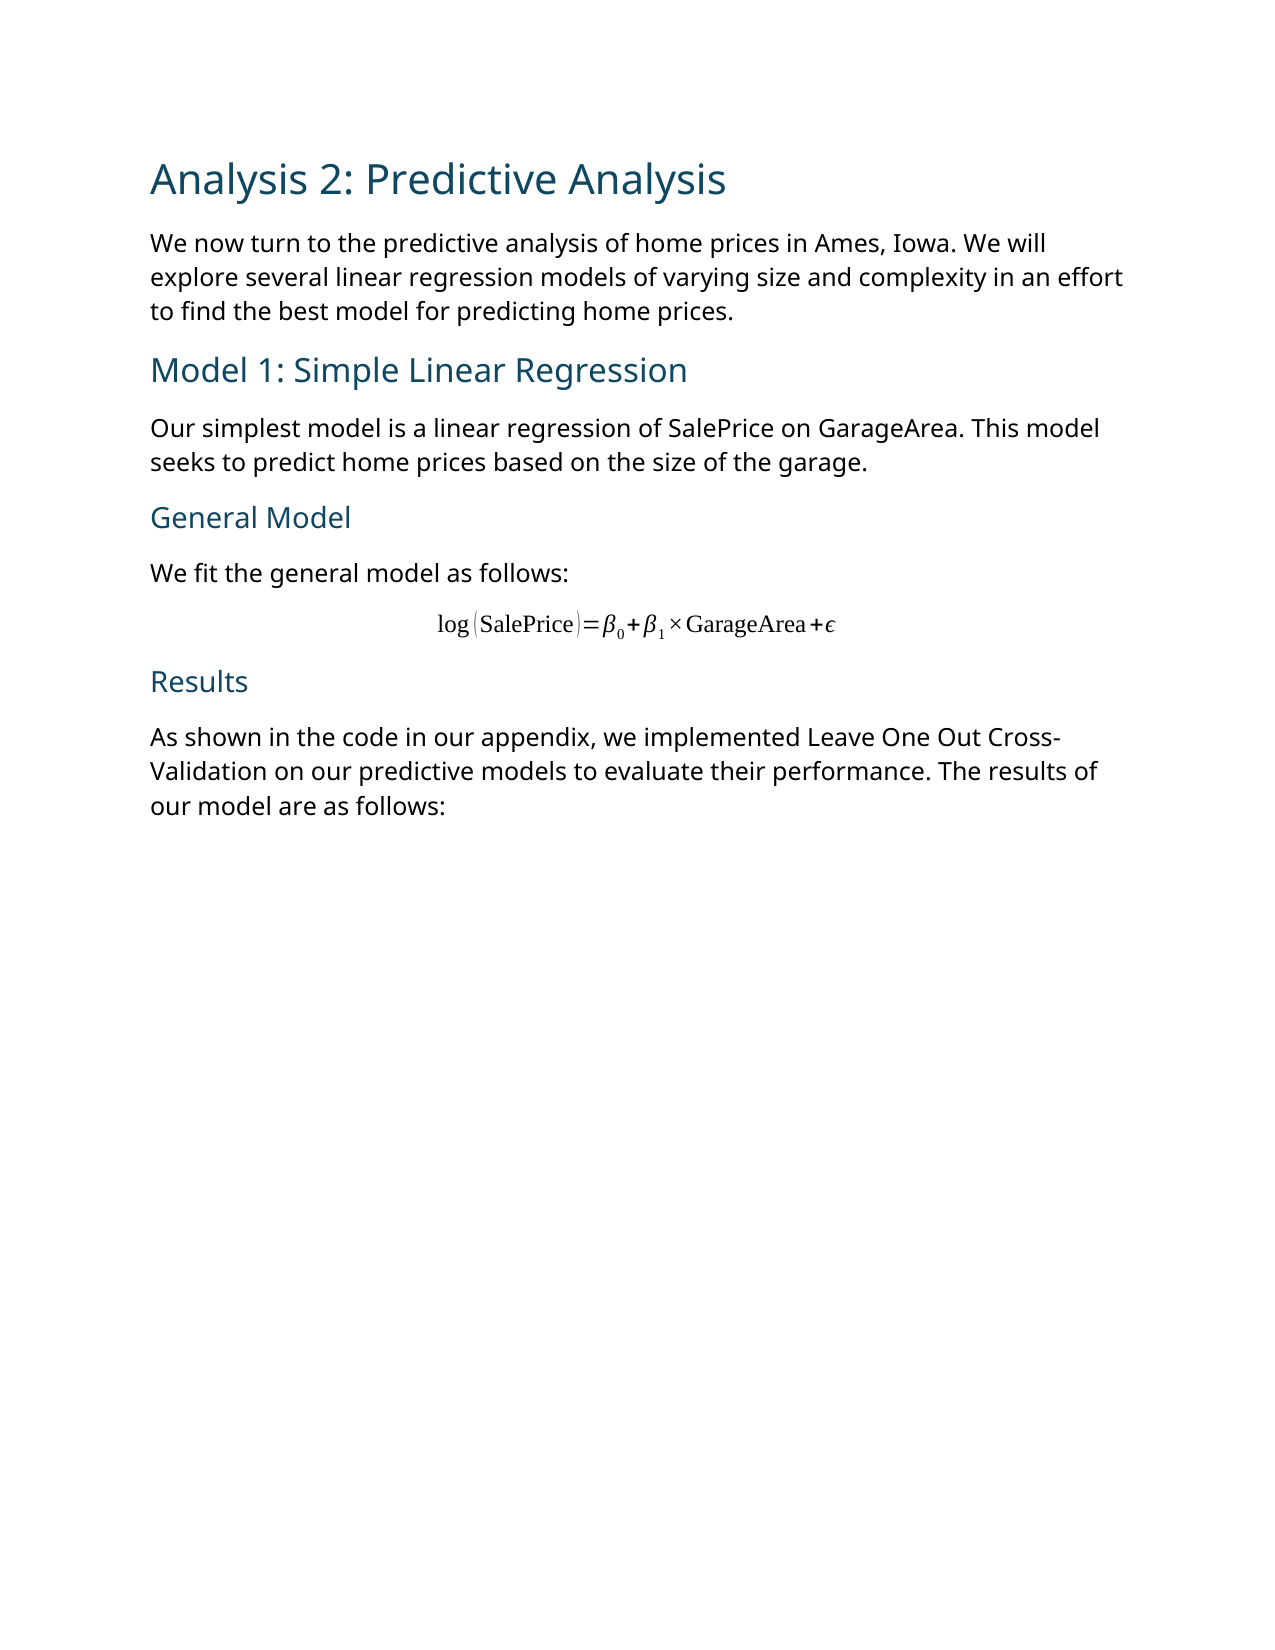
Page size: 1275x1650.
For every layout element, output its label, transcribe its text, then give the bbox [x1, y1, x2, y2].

text We now turn to the predictive analysis of home prices in Ames, Iowa. We will explore several linear regression models of varying size and complexity in an effort to find the best model for predicting home prices. [150, 226, 1125, 328]
subtitle Model 1: Simple Linear Regression [150, 346, 1125, 392]
text As shown in the code in our appendix, we implemented Leave One Out Cross-Validation on our predictive models to evaluate their performance. The results of our model are as follows: [150, 720, 1125, 822]
subtitle Analysis 2: Predictive Analysis [150, 150, 1125, 207]
subtitle Results [150, 662, 1125, 701]
text Our simplest model is a linear regression of SalePrice on GarageArea. This model seeks to predict home prices based on the size of the garage. [150, 411, 1125, 479]
text We fit the general model as follows: [150, 556, 1125, 590]
subtitle General Model [150, 497, 1125, 537]
